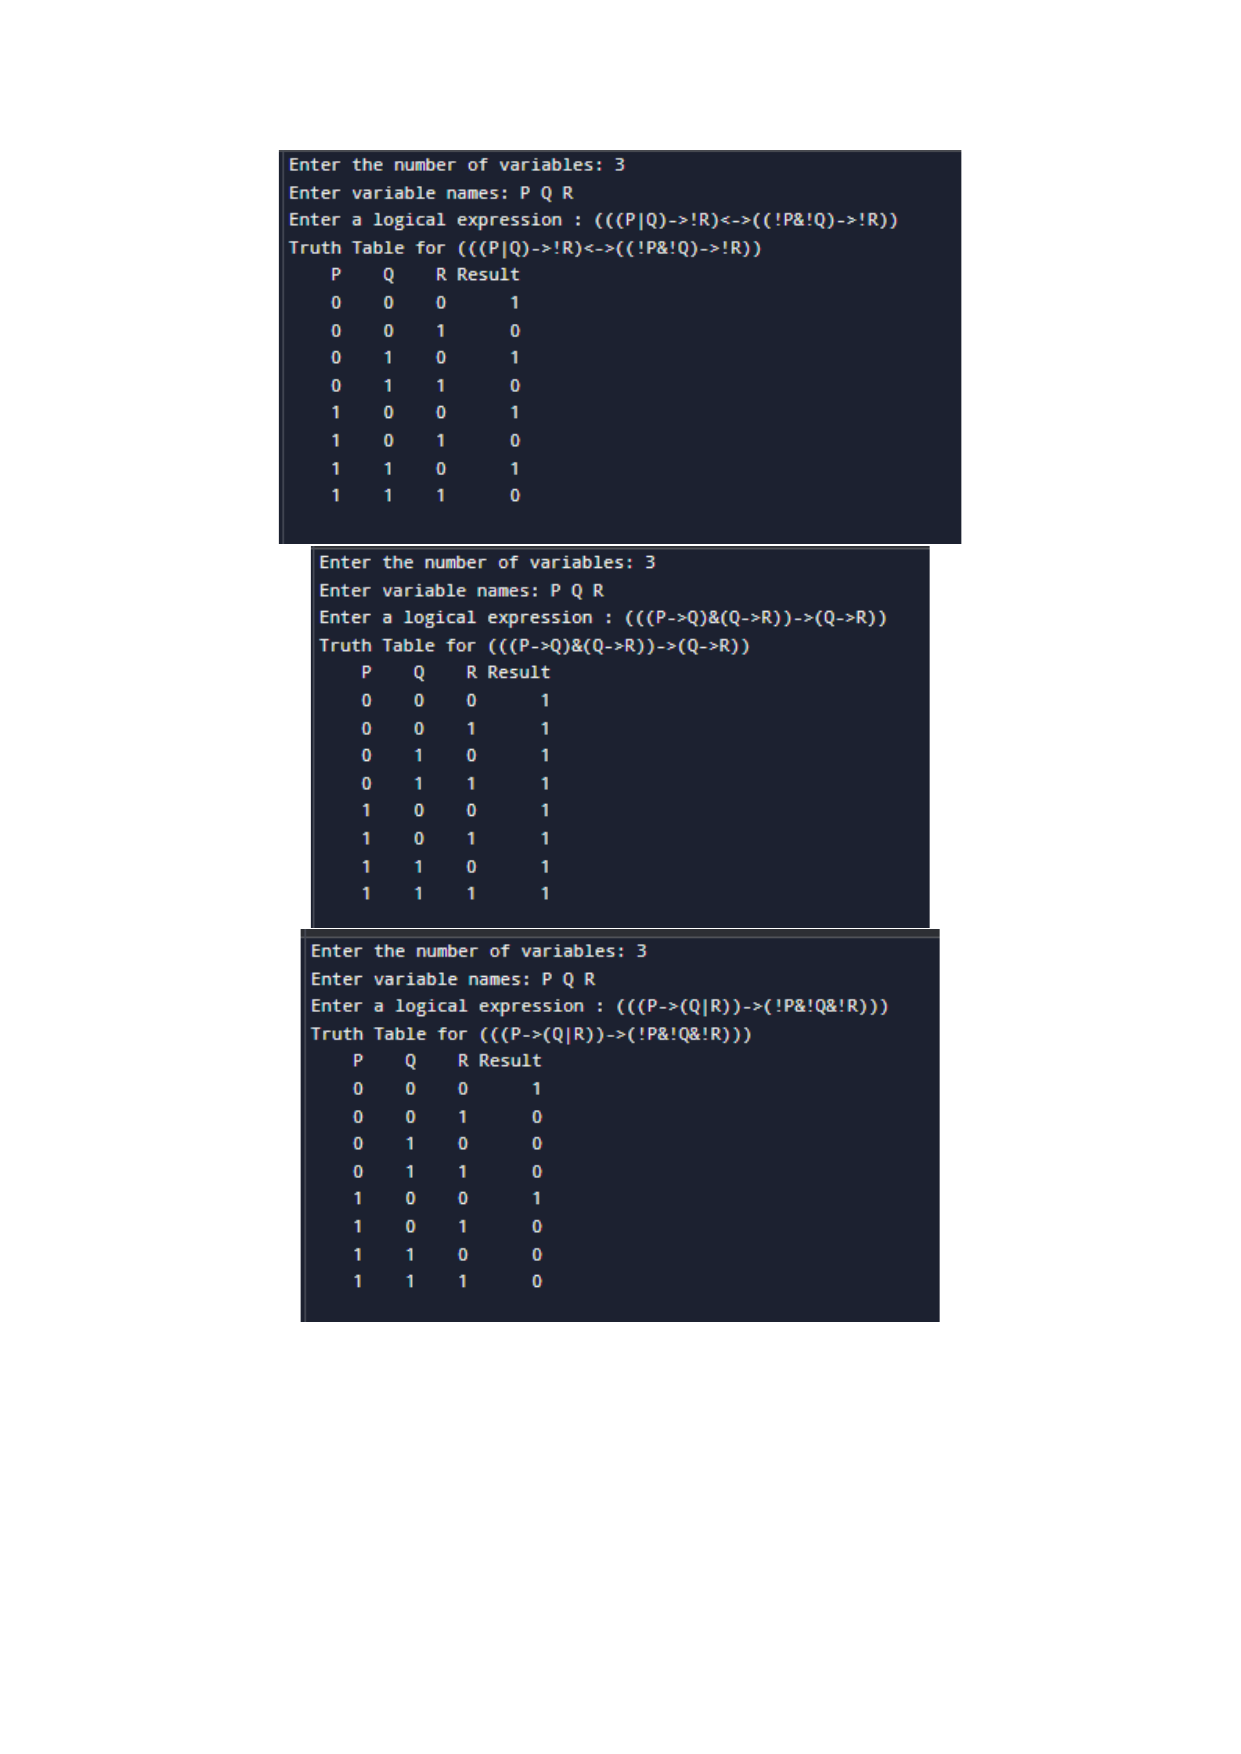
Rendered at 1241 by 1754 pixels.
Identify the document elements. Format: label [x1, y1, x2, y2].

picture [278, 150, 962, 544]
picture [310, 546, 930, 928]
picture [300, 929, 940, 1322]
